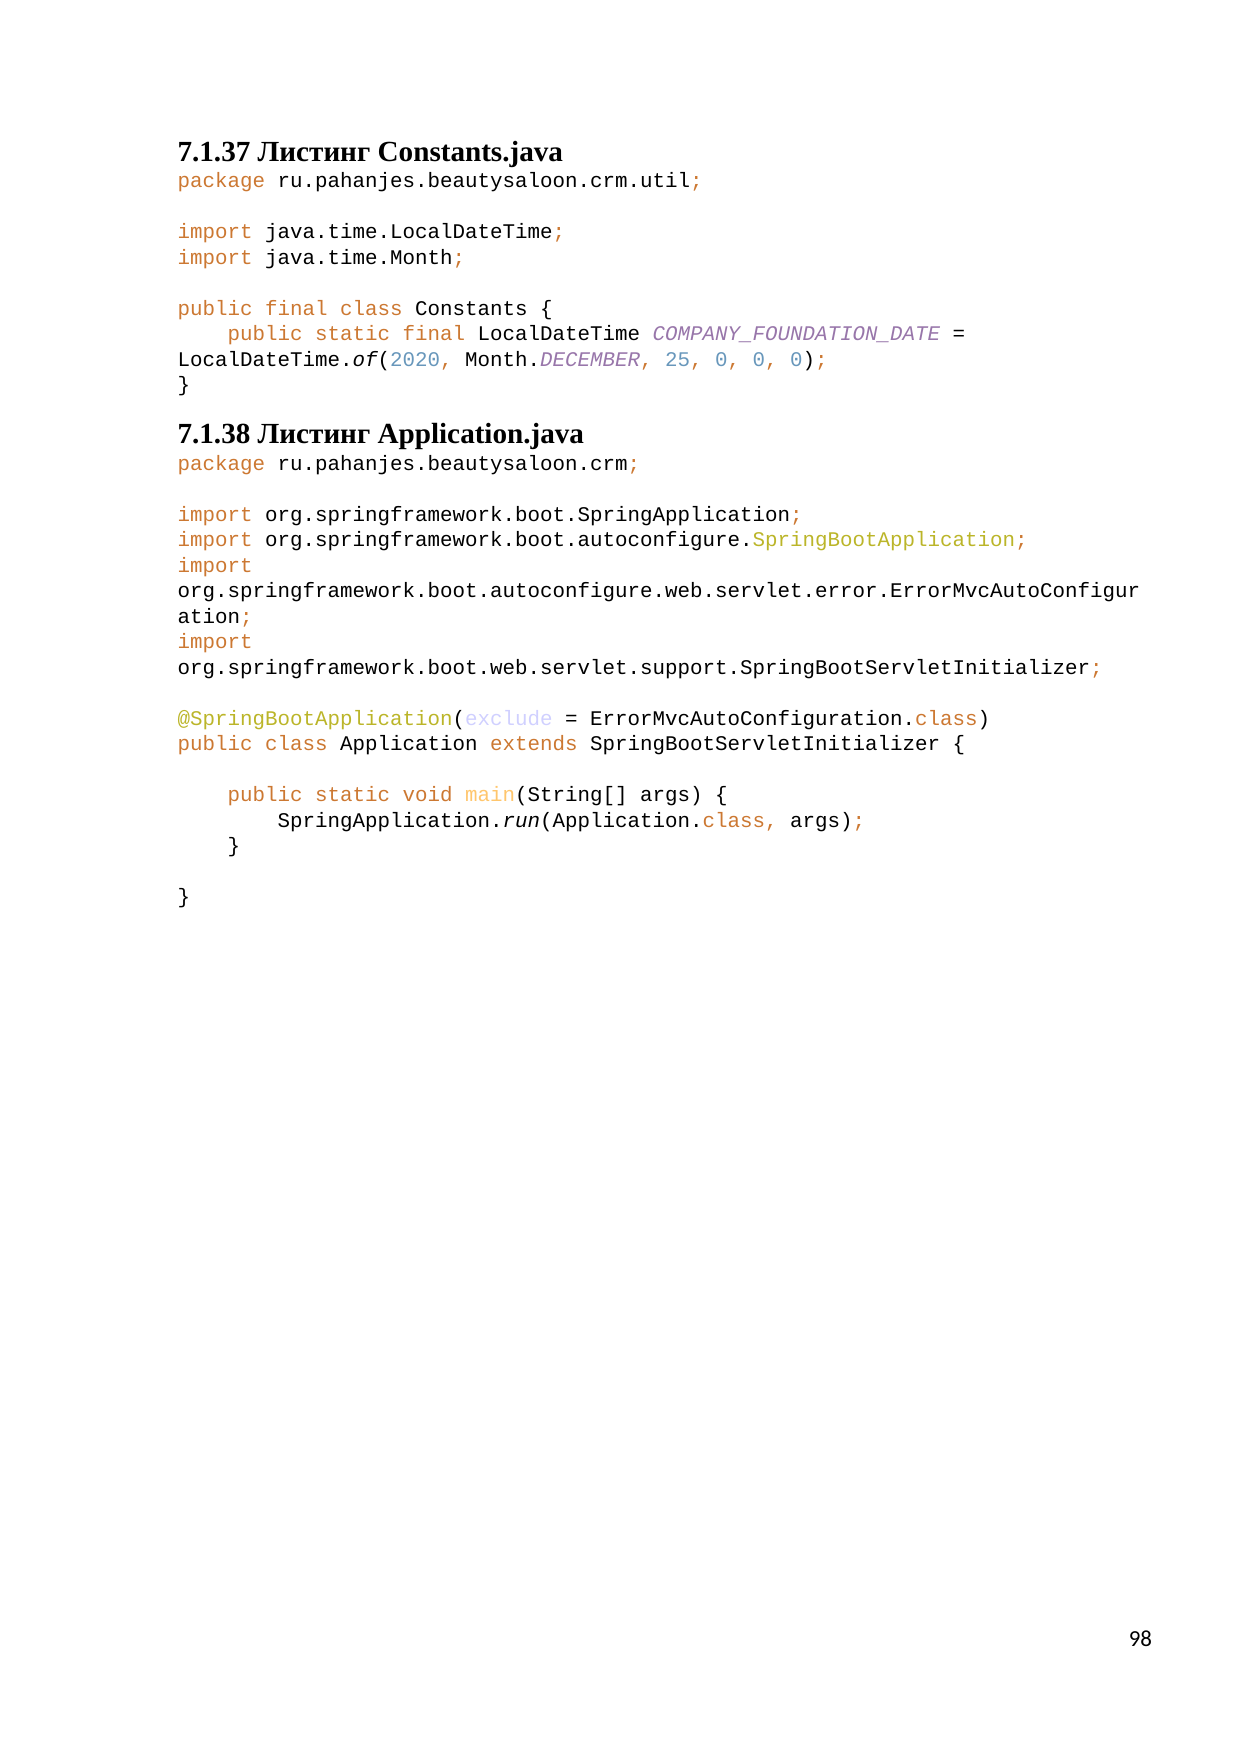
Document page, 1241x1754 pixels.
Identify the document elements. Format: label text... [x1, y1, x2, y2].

subtitle 7.1.37 Листинг Constants.java [177, 134, 1152, 167]
subtitle 7.1.38 Листинг Application.java [177, 416, 1152, 450]
text package ru.pahanjes.beautysaloon.crm; import org.springframework.boot.SpringApplication; import org.springframework.boot.autoconfigure.SpringBootApplication; import org.springframework.boot.autoconfigure.web.servlet.error.ErrorMvcAutoConfiguration; import org.springframework.boot.web.servlet.support.SpringBootServletInitializer; @SpringBootApplication(exclude = ErrorMvcAutoConfiguration.class) public class Application extends SpringBootServletInitializer { public static void main(String[] args) { SpringApplication.run(Application.class, args); } } [177, 453, 1152, 910]
text package ru.pahanjes.beautysaloon.crm.util; import java.time.LocalDateTime; import java.time.Month; public final class Constants { public static final LocalDateTime COMPANY_FOUNDATION_DATE = LocalDateTime.of(2020, Month.DECEMBER, 25, 0, 0, 0); } [177, 170, 1152, 398]
